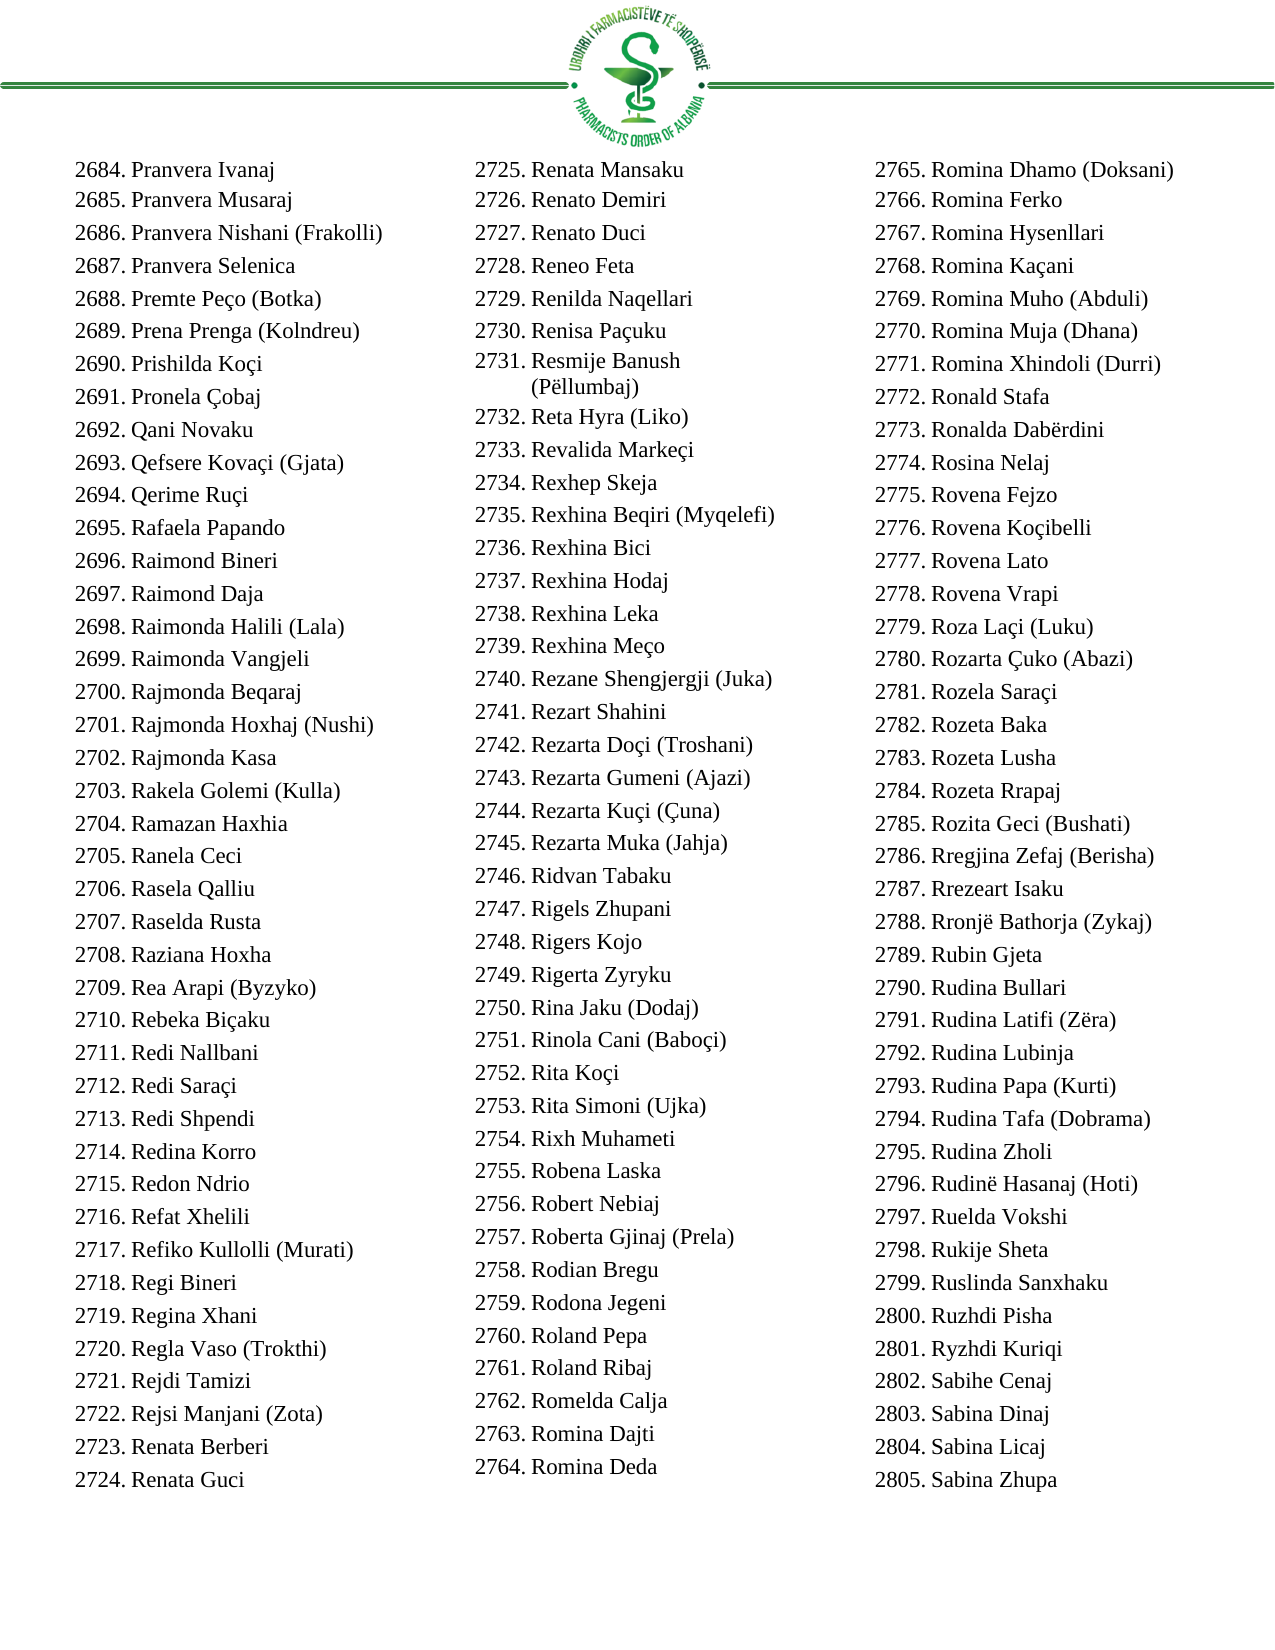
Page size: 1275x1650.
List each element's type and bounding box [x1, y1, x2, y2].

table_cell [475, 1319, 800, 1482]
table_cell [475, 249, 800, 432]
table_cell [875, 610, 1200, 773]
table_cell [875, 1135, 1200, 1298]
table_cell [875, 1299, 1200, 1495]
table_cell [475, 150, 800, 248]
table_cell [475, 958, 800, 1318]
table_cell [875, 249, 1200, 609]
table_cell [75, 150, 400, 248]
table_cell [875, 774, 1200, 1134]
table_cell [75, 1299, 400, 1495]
picture [0, 0, 1275, 157]
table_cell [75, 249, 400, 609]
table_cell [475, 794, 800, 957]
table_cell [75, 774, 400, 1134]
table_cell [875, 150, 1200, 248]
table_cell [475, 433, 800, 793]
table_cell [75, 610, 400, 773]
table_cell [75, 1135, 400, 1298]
